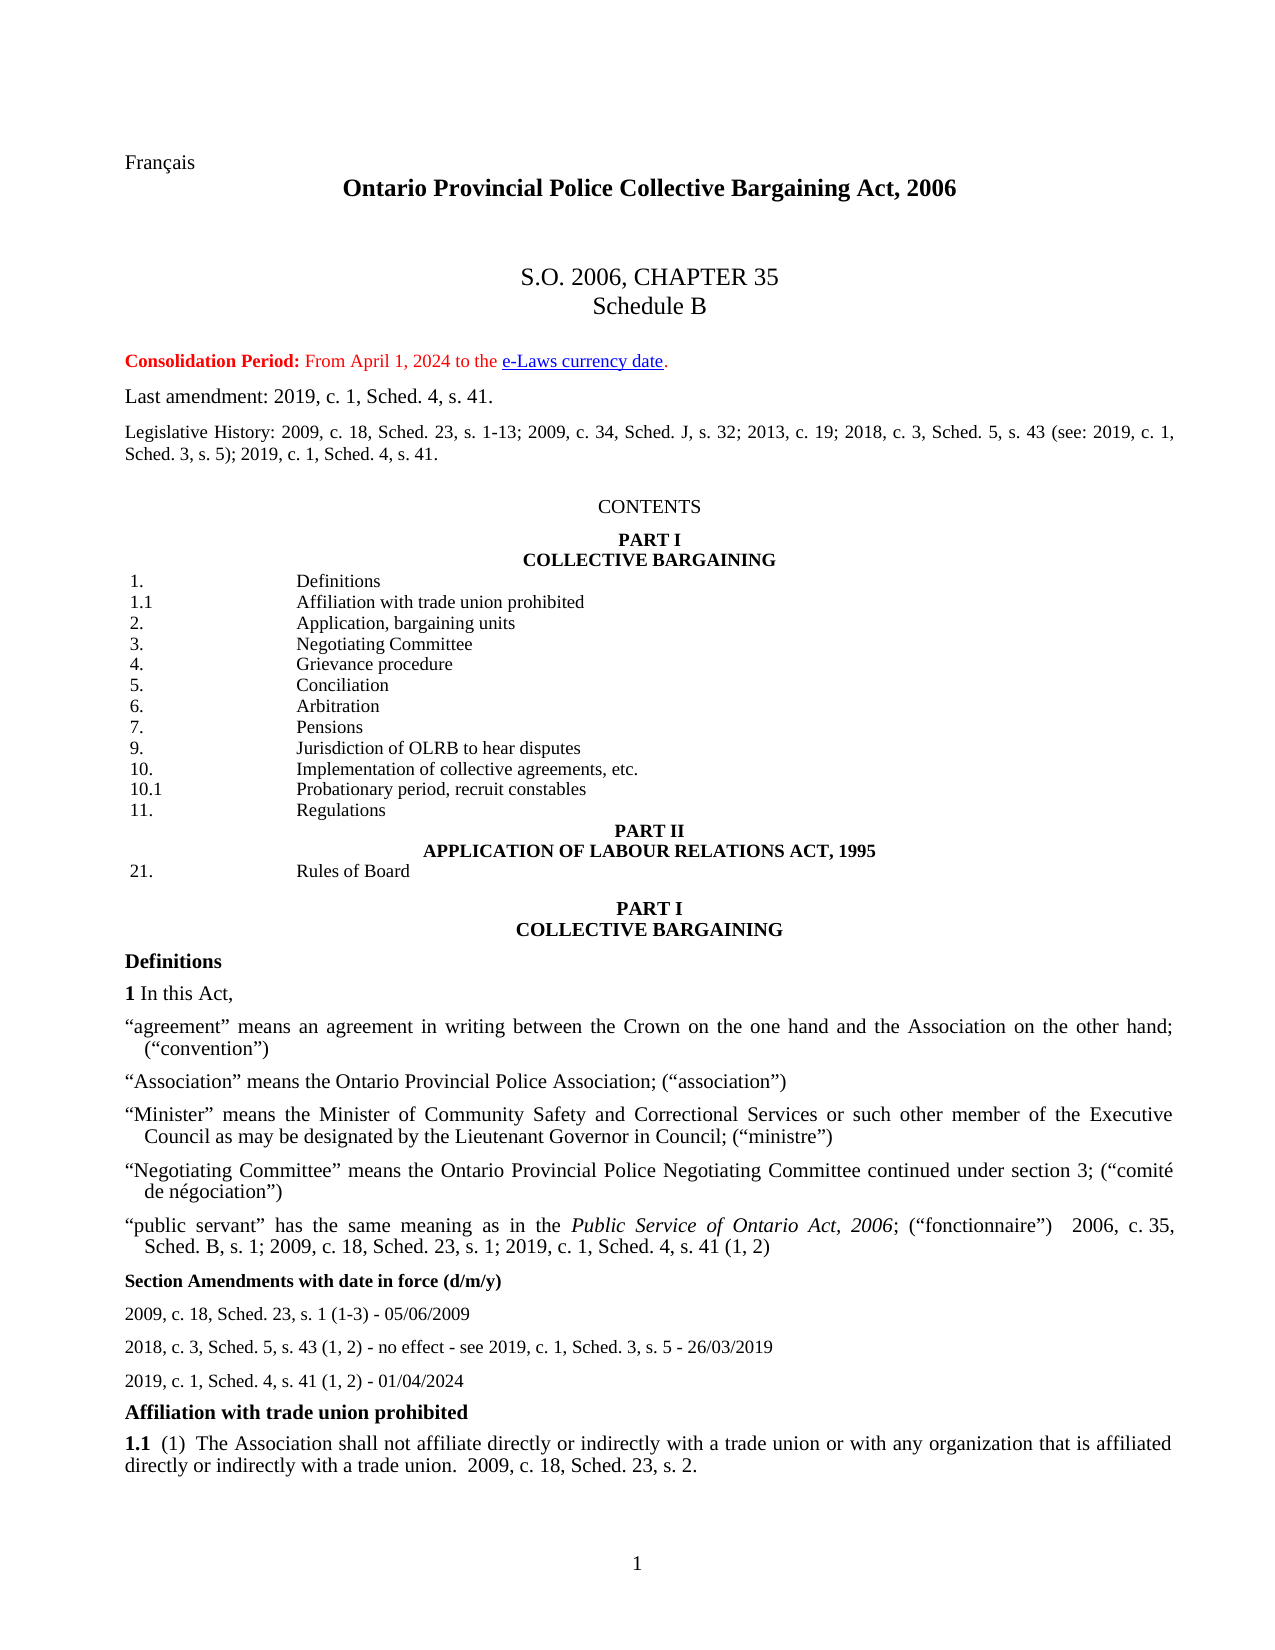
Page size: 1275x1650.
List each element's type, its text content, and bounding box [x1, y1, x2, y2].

table_cell 7. [118, 716, 285, 737]
table_cell Grievance procedure [285, 654, 1181, 675]
table_cell Application, bargaining units [285, 612, 1181, 633]
table_cell Affiliation with trade union prohibited [285, 591, 1181, 612]
table_cell 2. [118, 612, 285, 633]
table_cell 11. [118, 800, 285, 821]
table_cell 1.1 [118, 591, 285, 612]
text Definitions [124, 953, 1174, 972]
text Last amendment: 2019, c. 1, Sched. 4, s. 41. [124, 384, 1174, 408]
text 1.1 (1) The Association shall not affiliate directly or indirectly with a trade union or with any organization that is affiliated directly or indirectly with a trade union. 2009, c. 18, Sched. 23, s. 2. [124, 1433, 1174, 1477]
table_cell 10. [118, 758, 285, 779]
table_cell Rules of Board [285, 861, 1181, 882]
table_cell Arbitration [285, 696, 1181, 716]
table_cell Implementation of collective agreements, etc. [285, 758, 1181, 779]
text “Negotiating Committee” means the Ontario Provincial Police Negotiating Committee continued under section 3; (“comité de négociation”) [124, 1159, 1174, 1203]
table_cell 3. [118, 633, 285, 654]
table_cell 21. [118, 861, 285, 882]
text “Association” means the Ontario Provincial Police Association; (“association”) [124, 1071, 1174, 1093]
table_cell 4. [118, 654, 285, 675]
text 2018, c. 3, Sched. 5, s. 43 (1, 2) - no effect - see 2019, c. 1, Sched. 3, s. 5 - 26/03/2019 [124, 1336, 1174, 1358]
table_cell Pensions [285, 716, 1181, 737]
table_cell 1. [118, 571, 285, 591]
table_cell Conciliation [285, 675, 1181, 696]
text Consolidation Period: From April 1, 2024 to the e-Laws currency date. [124, 352, 1174, 372]
text Part I Collective Bargaining [124, 897, 1174, 941]
text “Minister” means the Minister of Community Safety and Correctional Services or such other member of the Executive Council as may be designated by the Lieutenant Governor in Council; (“ministre”) [124, 1104, 1174, 1148]
table_cell Definitions [285, 571, 1181, 591]
table_cell Jurisdiction of OLRB to hear disputes [285, 737, 1181, 758]
text Section Amendments with date in force (d/m/y) [124, 1270, 1174, 1292]
table_cell Negotiating Committee [285, 633, 1181, 654]
text 2009, c. 18, Sched. 23, s. 1 (1-3) - 05/06/2009 [124, 1303, 1174, 1325]
text CONTENTS [124, 496, 1174, 517]
text Français [124, 150, 1174, 174]
text Legislative History: 2009, c. 18, Sched. 23, s. 1-13; 2009, c. 34, Sched. J, s. 32; 2013, c. 19; 2018, c. 3, Sched. 5, s. 43 (see: 2019, c. 1, Sched. 3, s. 5); 2019, c. 1, Sched. 4, s. 41. [124, 421, 1174, 464]
text 2019, c. 1, Sched. 4, s. 41 (1, 2) - 01/04/2024 [124, 1370, 1174, 1392]
table_cell 5. [118, 675, 285, 696]
table_header PART I COLLECTIVE BARGAINING [118, 530, 1181, 571]
title Ontario Provincial Police Collective Bargaining Act, 2006 [124, 174, 1174, 202]
text “public servant” has the same meaning as in the Public Service of Ontario Act, 2006; (“fonctionnaire”) 2006, c. 35, Sched. B, s. 1; 2009, c. 18, Sched. 23, s. 1; 2019, c. 1, Sched. 4, s. 41 (1, 2) [124, 1215, 1174, 1258]
table_cell Regulations [285, 800, 1181, 821]
table_cell 10.1 [118, 779, 285, 800]
text “agreement” means an agreement in writing between the Crown on the one hand and the Association on the other hand; (“convention”) [124, 1016, 1174, 1059]
table_cell 9. [118, 737, 285, 758]
table_cell 6. [118, 696, 285, 716]
text 1 In this Act, [124, 983, 1174, 1004]
text Affiliation with trade union prohibited [124, 1404, 1174, 1423]
table_cell Probationary period, recruit constables [285, 779, 1181, 800]
table_cell PART II APPLICATION OF LABOUR RELATIONS ACT, 1995 [118, 821, 1181, 861]
text S.o. 2006, chapter 35 Schedule B [124, 262, 1174, 320]
